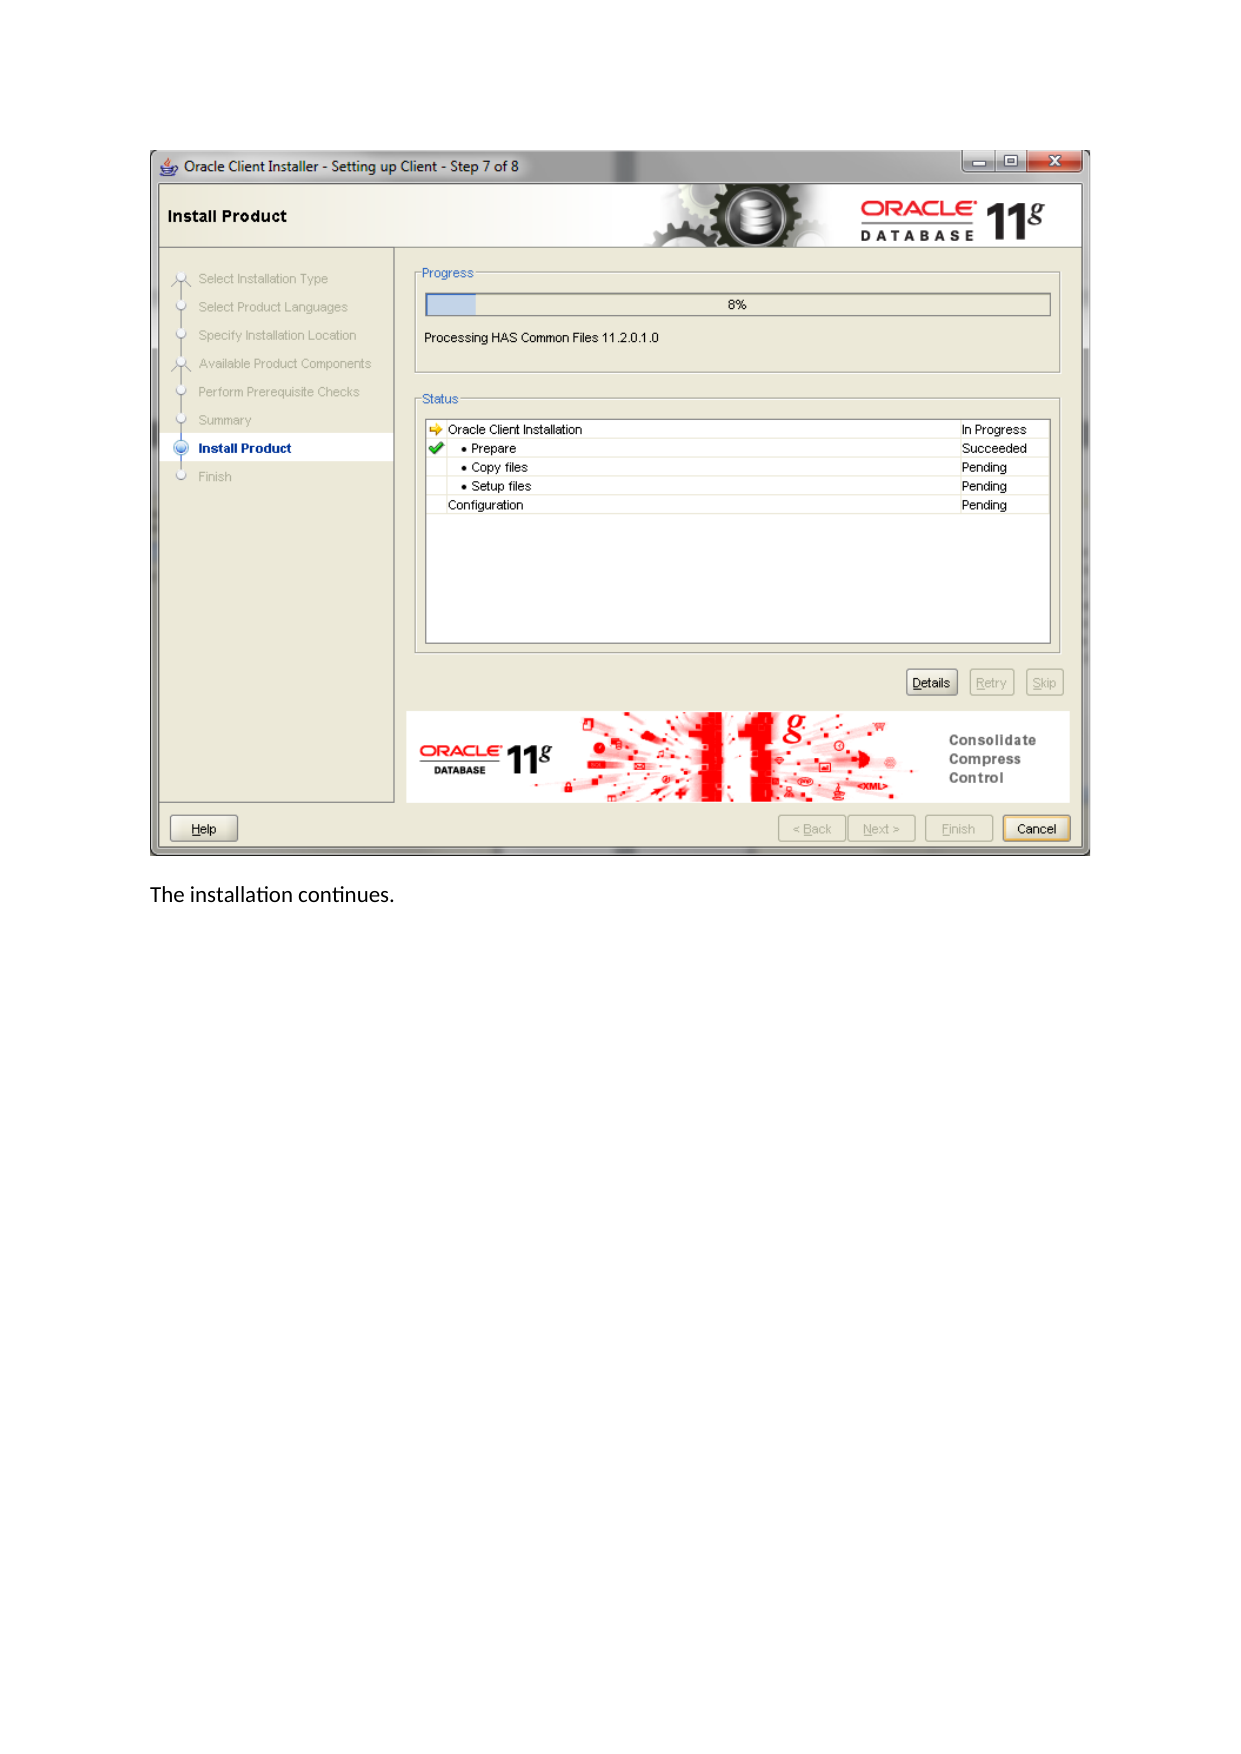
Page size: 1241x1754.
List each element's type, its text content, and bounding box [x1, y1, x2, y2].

text The installation continues. [150, 880, 1090, 908]
picture [150, 150, 1091, 856]
